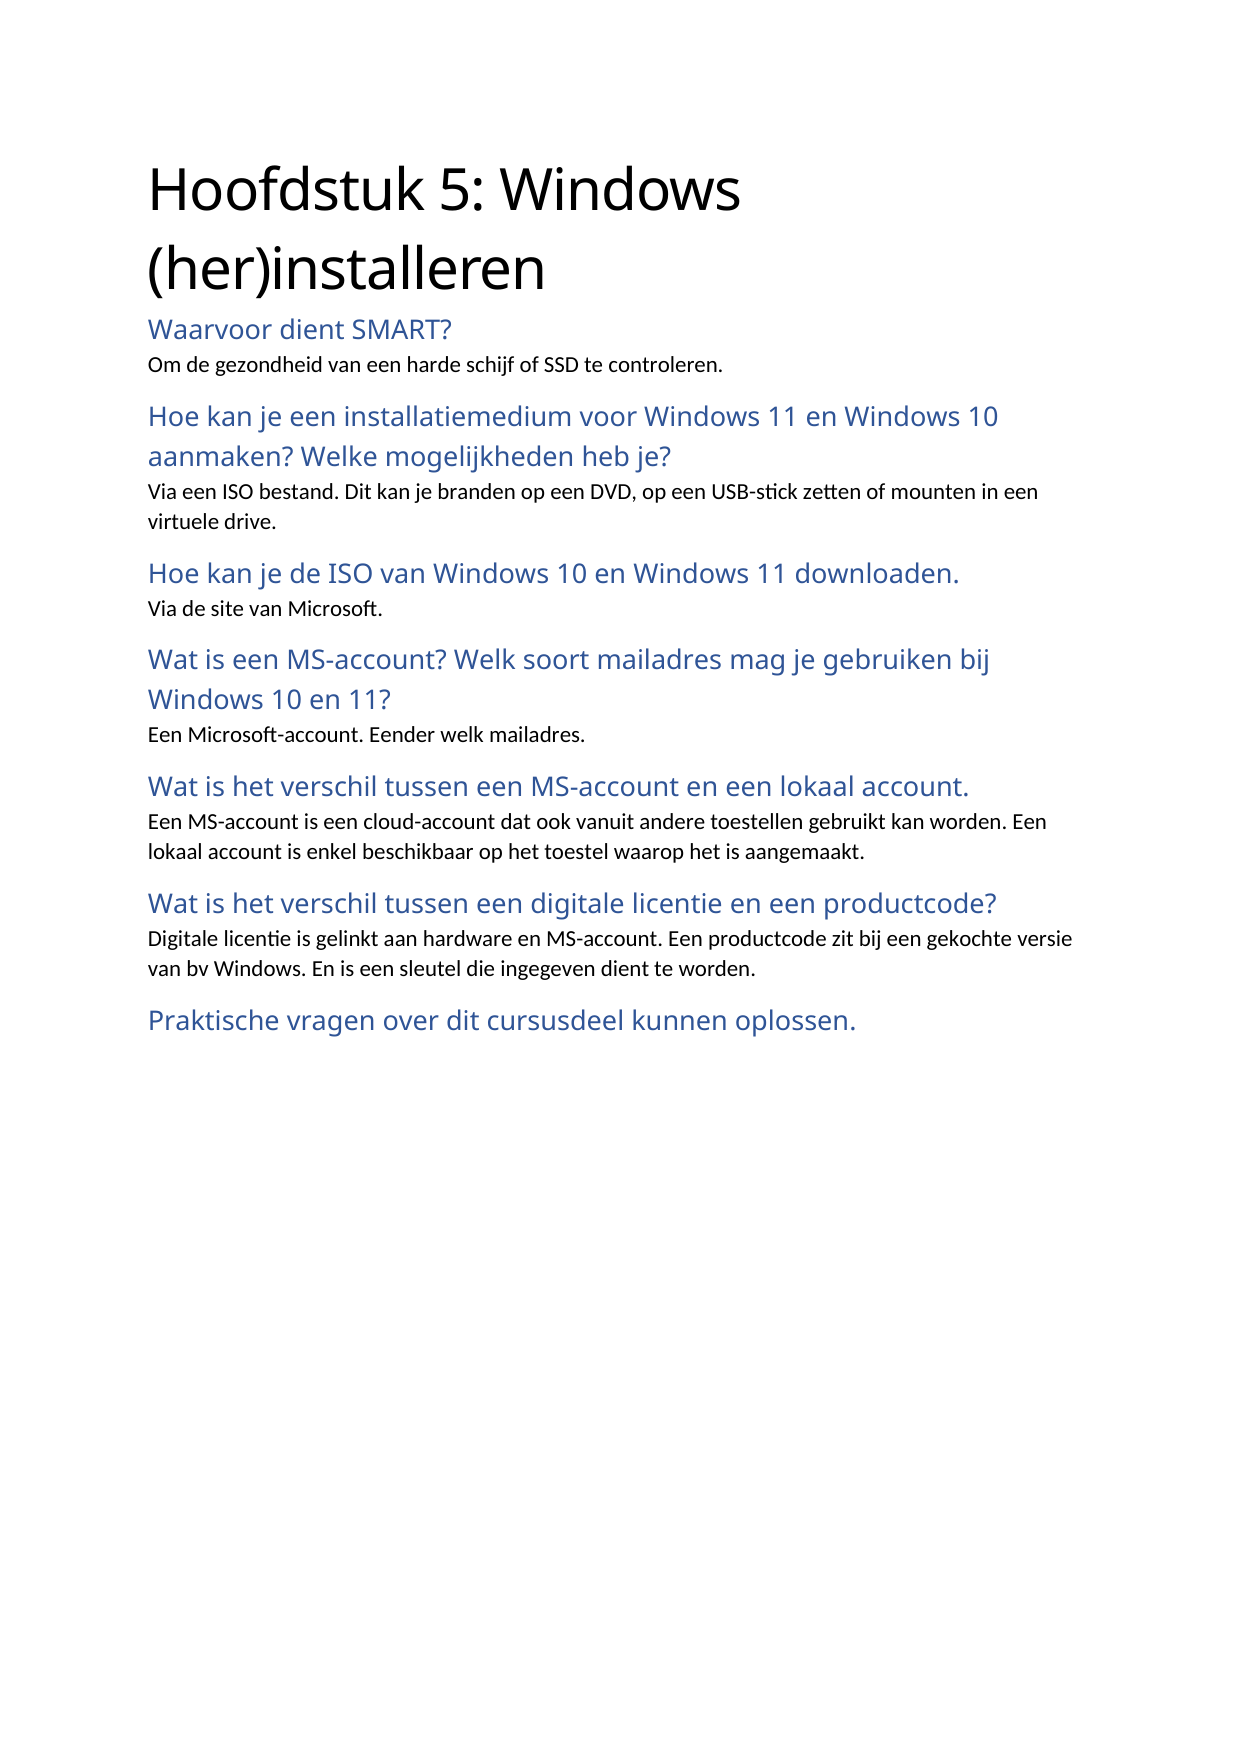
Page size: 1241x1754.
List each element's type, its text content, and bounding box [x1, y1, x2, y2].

subtitle Waarvoor dient SMART? [148, 311, 1093, 348]
title Hoofdstuk 5: Windows (her)installeren [148, 148, 1093, 307]
subtitle Praktische vragen over dit cursusdeel kunnen oplossen. [148, 1001, 1093, 1038]
subtitle Wat is het verschil tussen een MS-account en een lokaal account. [148, 767, 1093, 804]
text Via een ISO bestand. Dit kan je branden op een DVD, op een USB-stick zetten of mounten in een virtuele drive. [148, 477, 1093, 535]
subtitle Wat is het verschil tussen een digitale licentie en een productcode? [148, 884, 1093, 921]
subtitle Wat is een MS-account? Welk soort mailadres mag je gebruiken bij Windows 10 en 11? [148, 641, 1093, 717]
subtitle Hoe kan je de ISO van Windows 10 en Windows 11 downloaden. [148, 554, 1093, 591]
text Een Microsoft-account. Eender welk mailadres. [148, 720, 1093, 748]
text Om de gezondheid van een harde schijf of SSD te controleren. [148, 351, 1093, 378]
text Een MS-account is een cloud-account dat ook vanuit andere toestellen gebruikt kan worden. Een lokaal account is enkel beschikbaar op het toestel waarop het is aangemaakt. [148, 807, 1093, 865]
text Digitale licentie is gelinkt aan hardware en MS-account. Een productcode zit bij een gekochte versie van bv Windows. En is een sleutel die ingegeven dient te worden. [148, 924, 1093, 982]
text Via de site van Microsoft. [148, 594, 1093, 622]
subtitle Hoe kan je een installatiemedium voor Windows 11 en Windows 10 aanmaken? Welke mogelijkheden heb je? [148, 397, 1093, 474]
